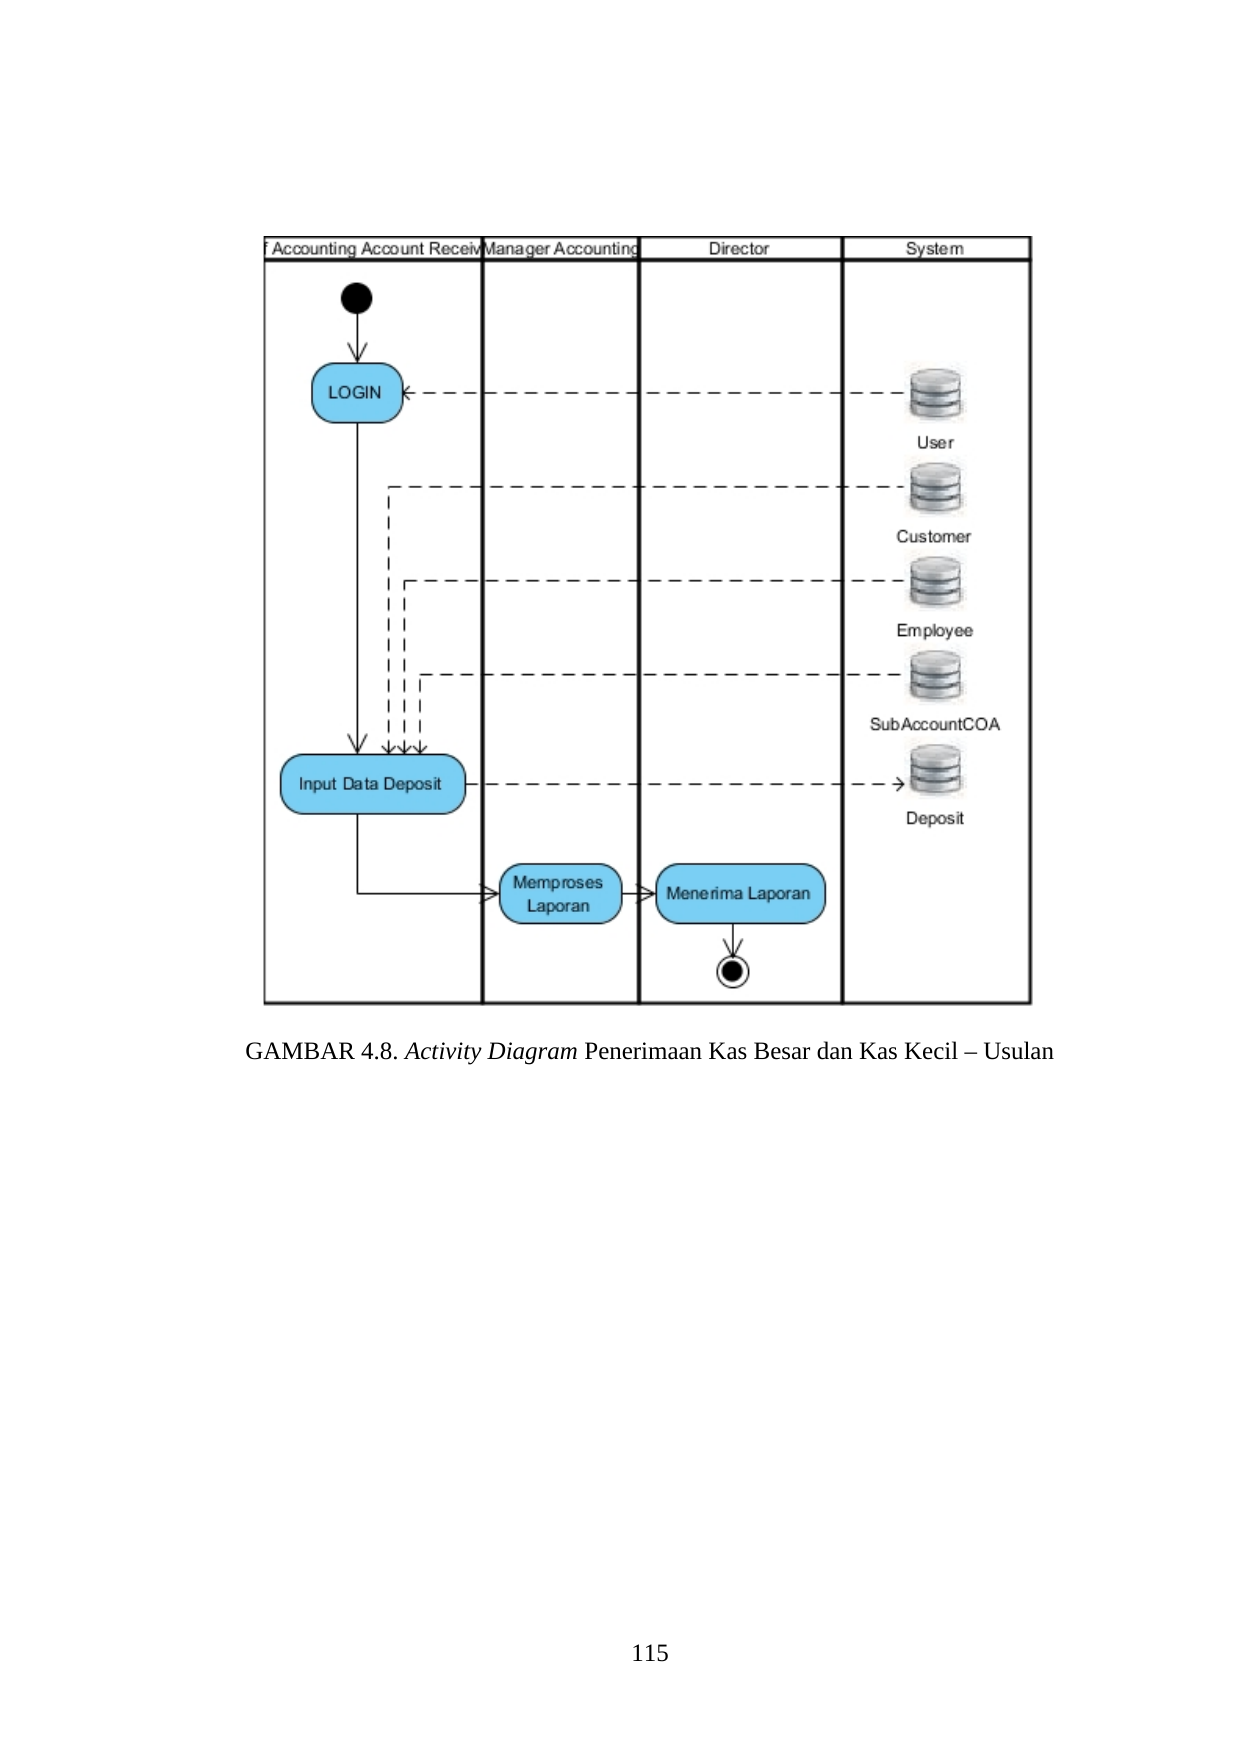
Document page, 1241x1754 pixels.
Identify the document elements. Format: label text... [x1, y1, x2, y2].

picture [263, 236, 1036, 1009]
list GAMBAR 4.8. Activity Diagram Penerimaan Kas Besar dan Kas Kecil – Usulan [236, 1036, 1063, 1065]
